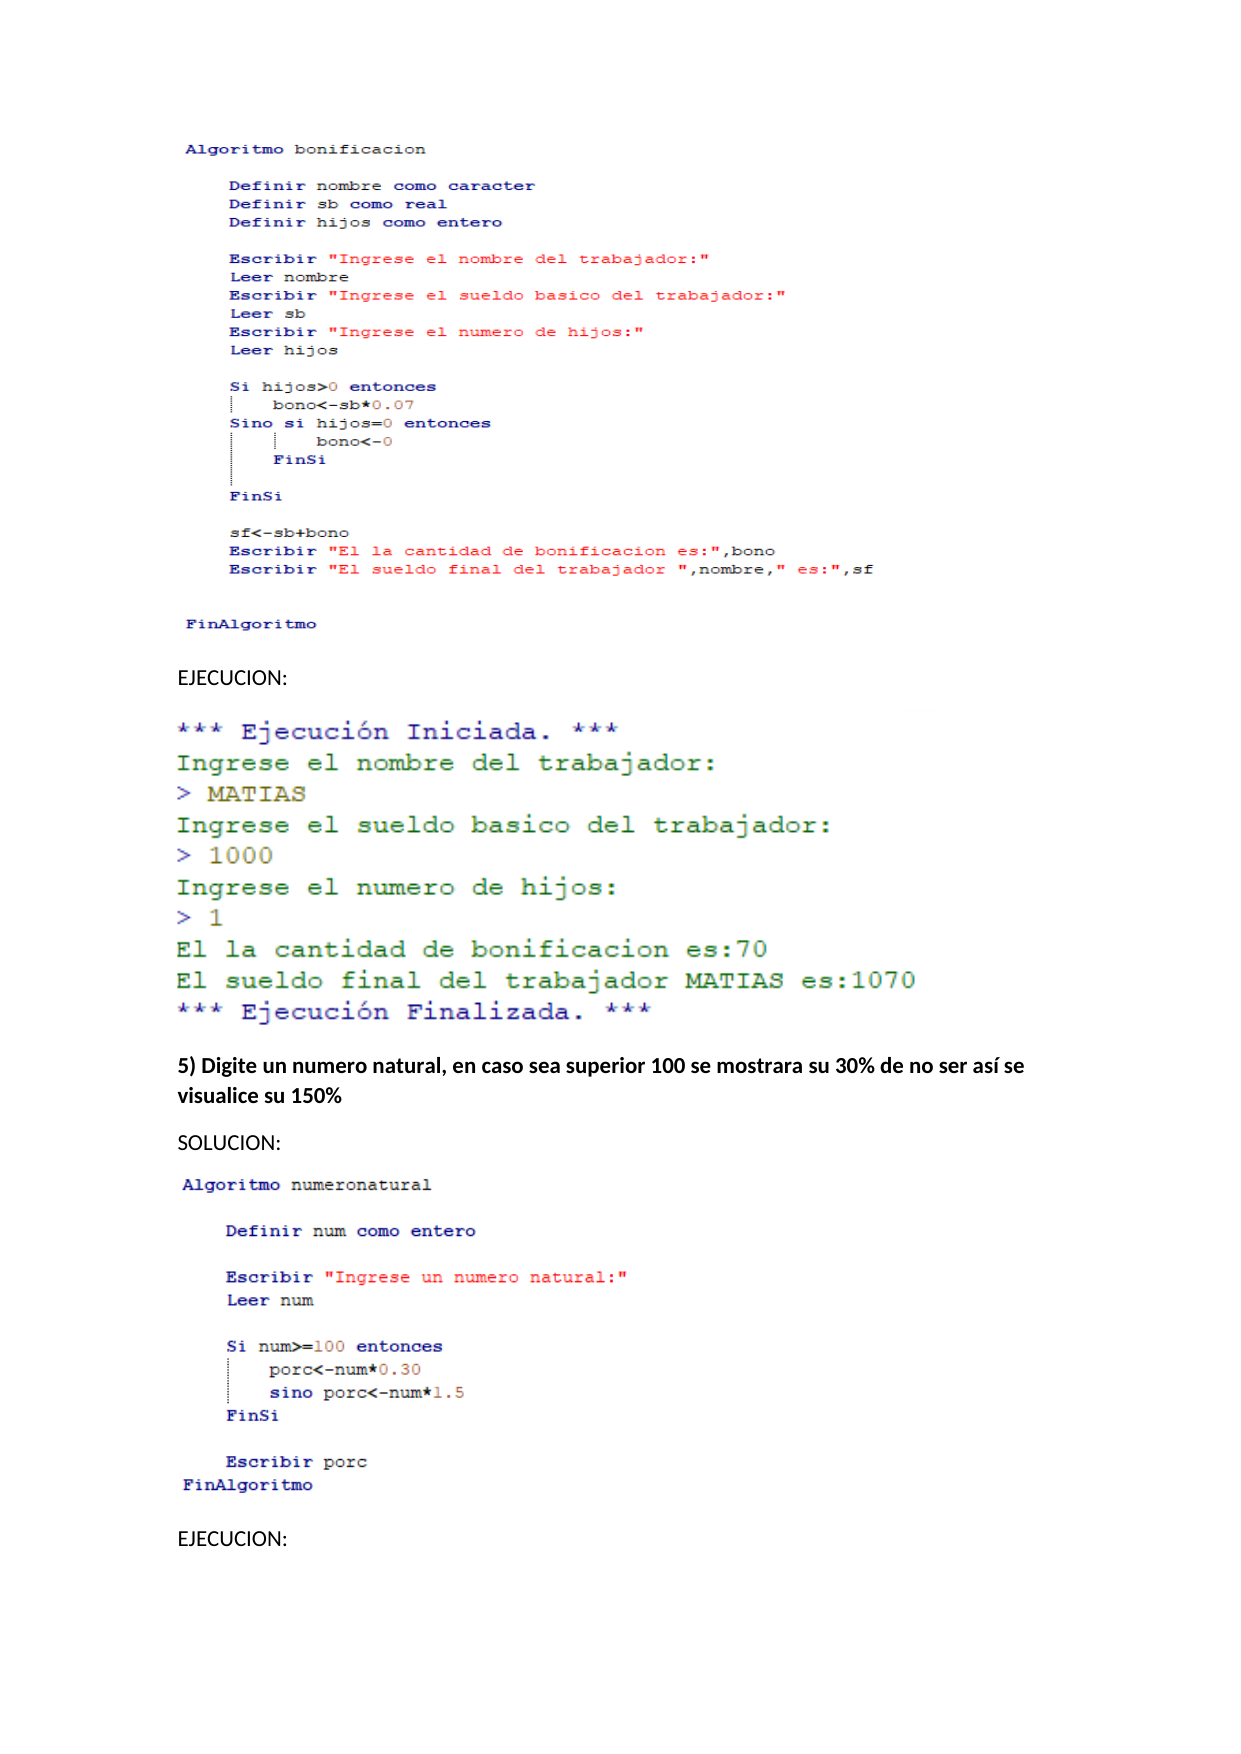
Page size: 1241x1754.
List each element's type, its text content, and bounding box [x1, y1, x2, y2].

text 5) Digite un numero natural, en caso sea superior 100 se mostrara su 30% de no ser así se visualice su 150% [177, 1051, 1063, 1109]
text EJECUCION: [177, 663, 1063, 691]
text EJECUCION: [177, 1524, 1063, 1552]
picture [177, 1174, 635, 1506]
picture [177, 710, 936, 1032]
text SOLUCION: [177, 1128, 1063, 1156]
picture [176, 140, 884, 641]
